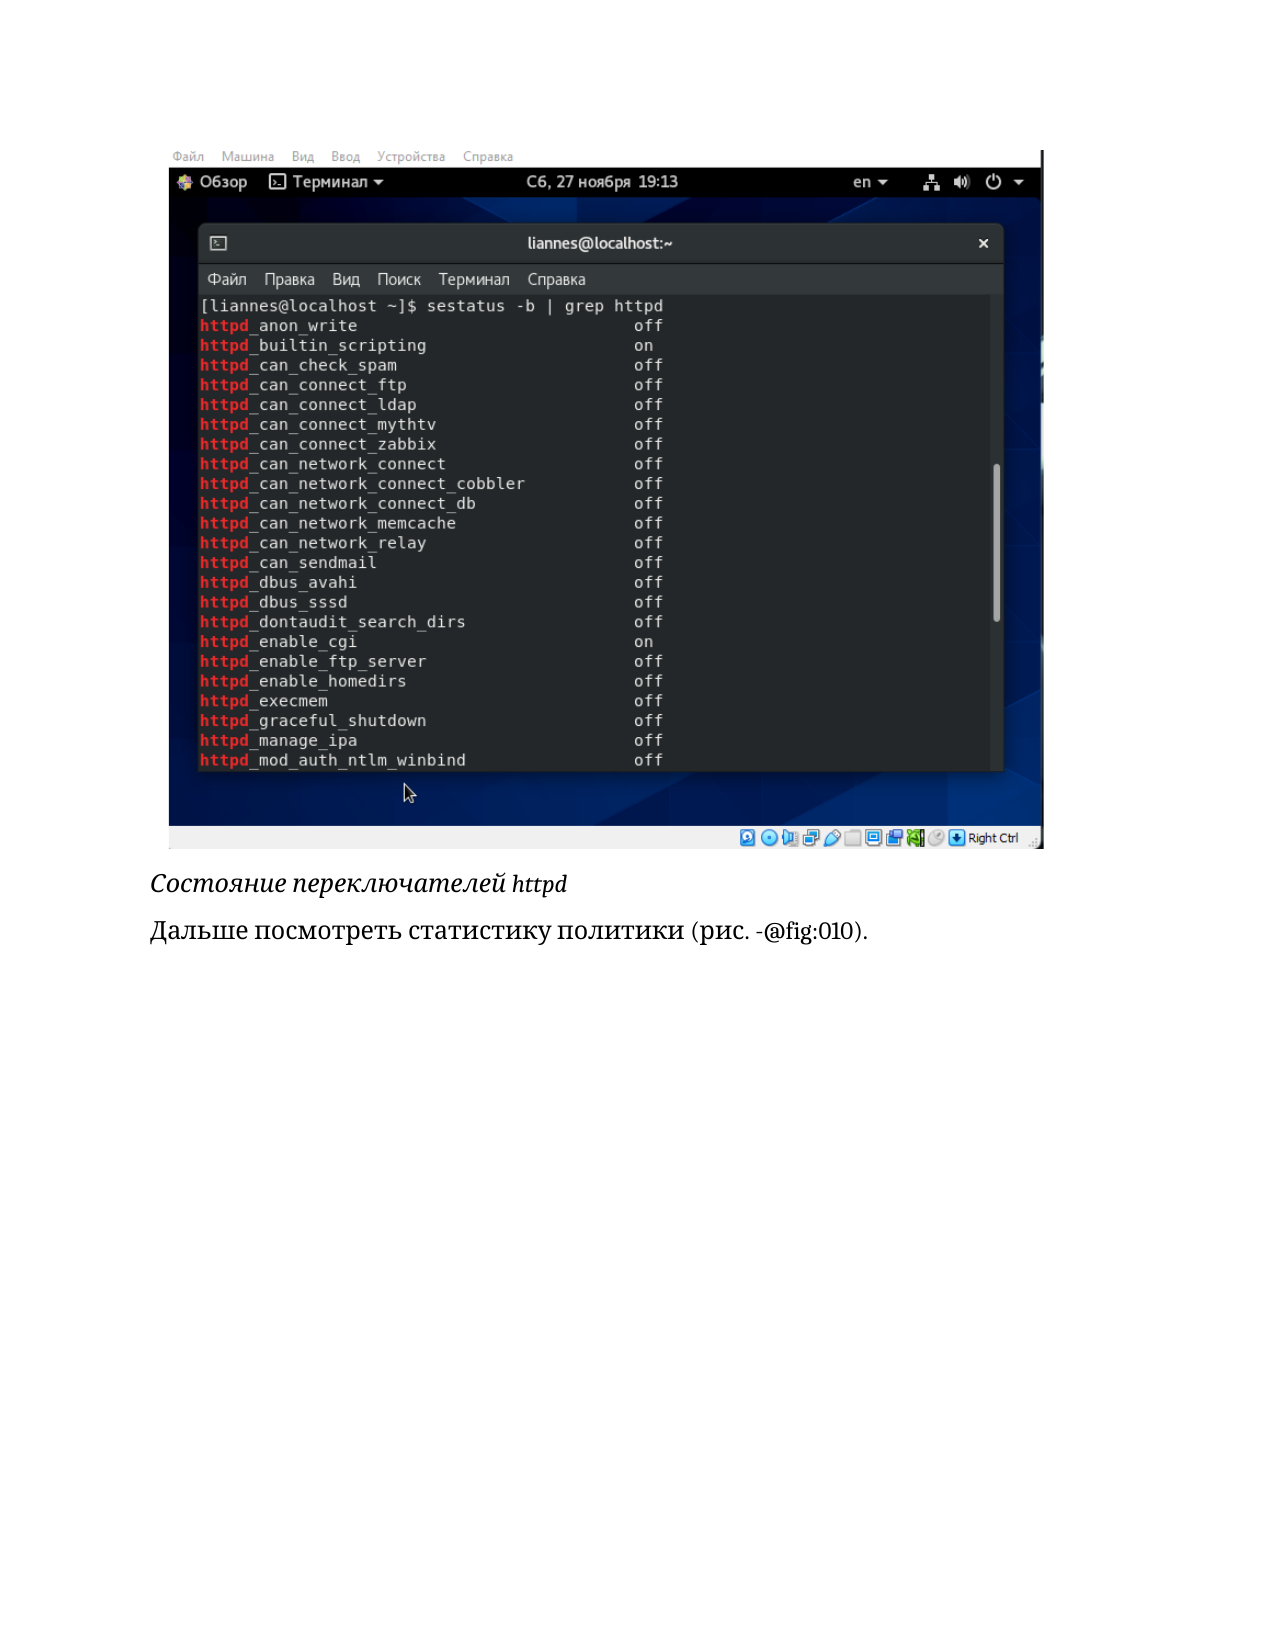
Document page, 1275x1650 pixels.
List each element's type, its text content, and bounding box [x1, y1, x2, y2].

picture [168, 150, 1044, 849]
text Состояние переключателей httpd [150, 869, 1125, 898]
text Дальше посмотреть статистику политики (рис. -@fig:010). [150, 917, 1125, 946]
